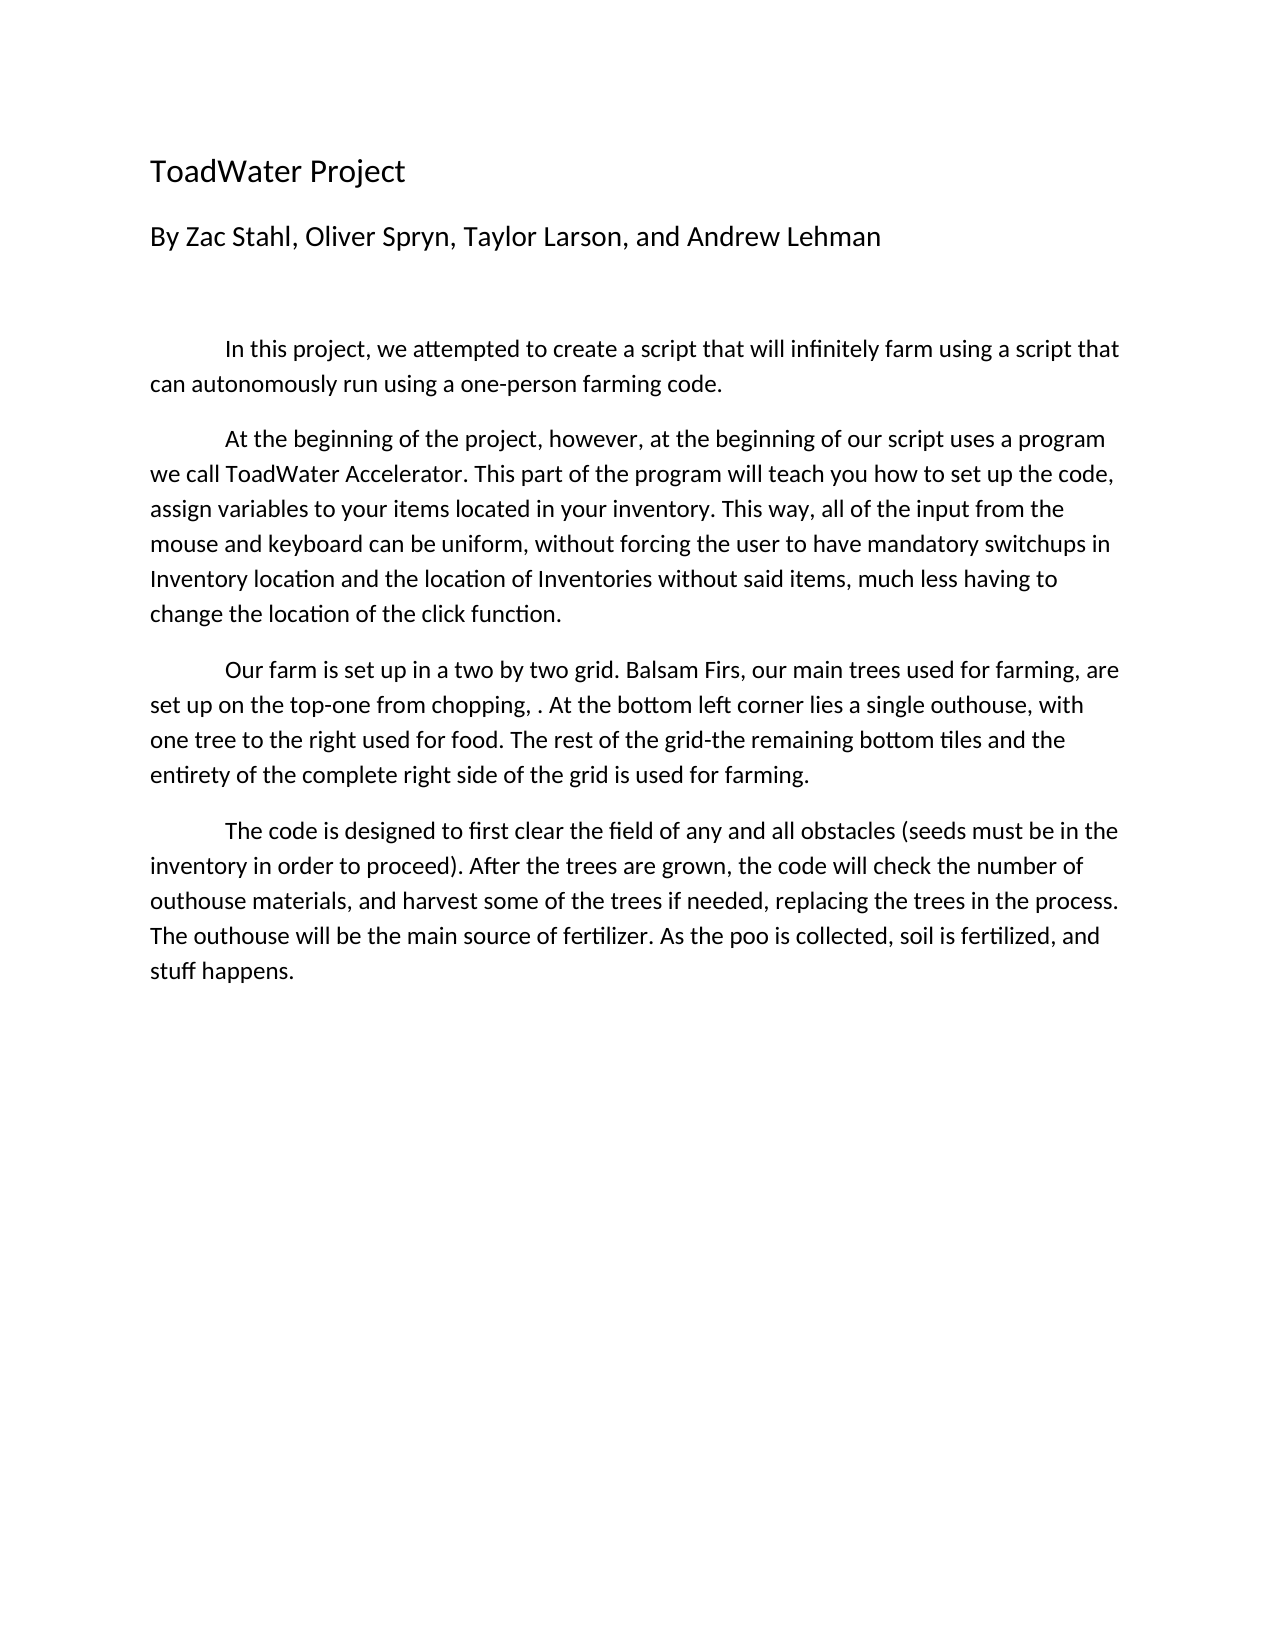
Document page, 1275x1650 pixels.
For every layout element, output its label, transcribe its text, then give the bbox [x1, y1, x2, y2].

text ToadWater Project [150, 150, 1125, 191]
text In this project, we attempted to create a script that will infinitely farm using a script that can autonomously run using a one-person farming code. [150, 333, 1125, 398]
text By Zac Stahl, Oliver Spryn, Taylor Larson, and Andrew Lehman [150, 218, 1125, 253]
text The code is designed to first clear the field of any and all obstacles (seeds must be in the inventory in order to proceed). After the trees are grown, the code will check the number of outhouse materials, and harvest some of the trees if needed, replacing the trees in the process. The outhouse will be the main source of fertilizer. As the poo is collected, soil is fertilized, and stuff happens. [150, 815, 1125, 986]
text Our farm is set up in a two by two grid. Balsam Firs, our main trees used for farming, are set up on the top-one from chopping, . At the bottom left corner lies a single outhouse, with one tree to the right used for food. The rest of the grid-the remaining bottom tiles and the entirety of the complete right side of the grid is used for farming. [150, 654, 1125, 790]
text At the beginning of the project, however, at the beginning of our script uses a program we call ToadWater Accelerator. This part of the program will teach you how to set up the code, assign variables to your items located in your inventory. This way, all of the input from the mouse and keyboard can be uniform, without forcing the user to have mandatory switchups in Inventory location and the location of Inventories without said items, much less having to change the location of the click function. [150, 423, 1125, 629]
